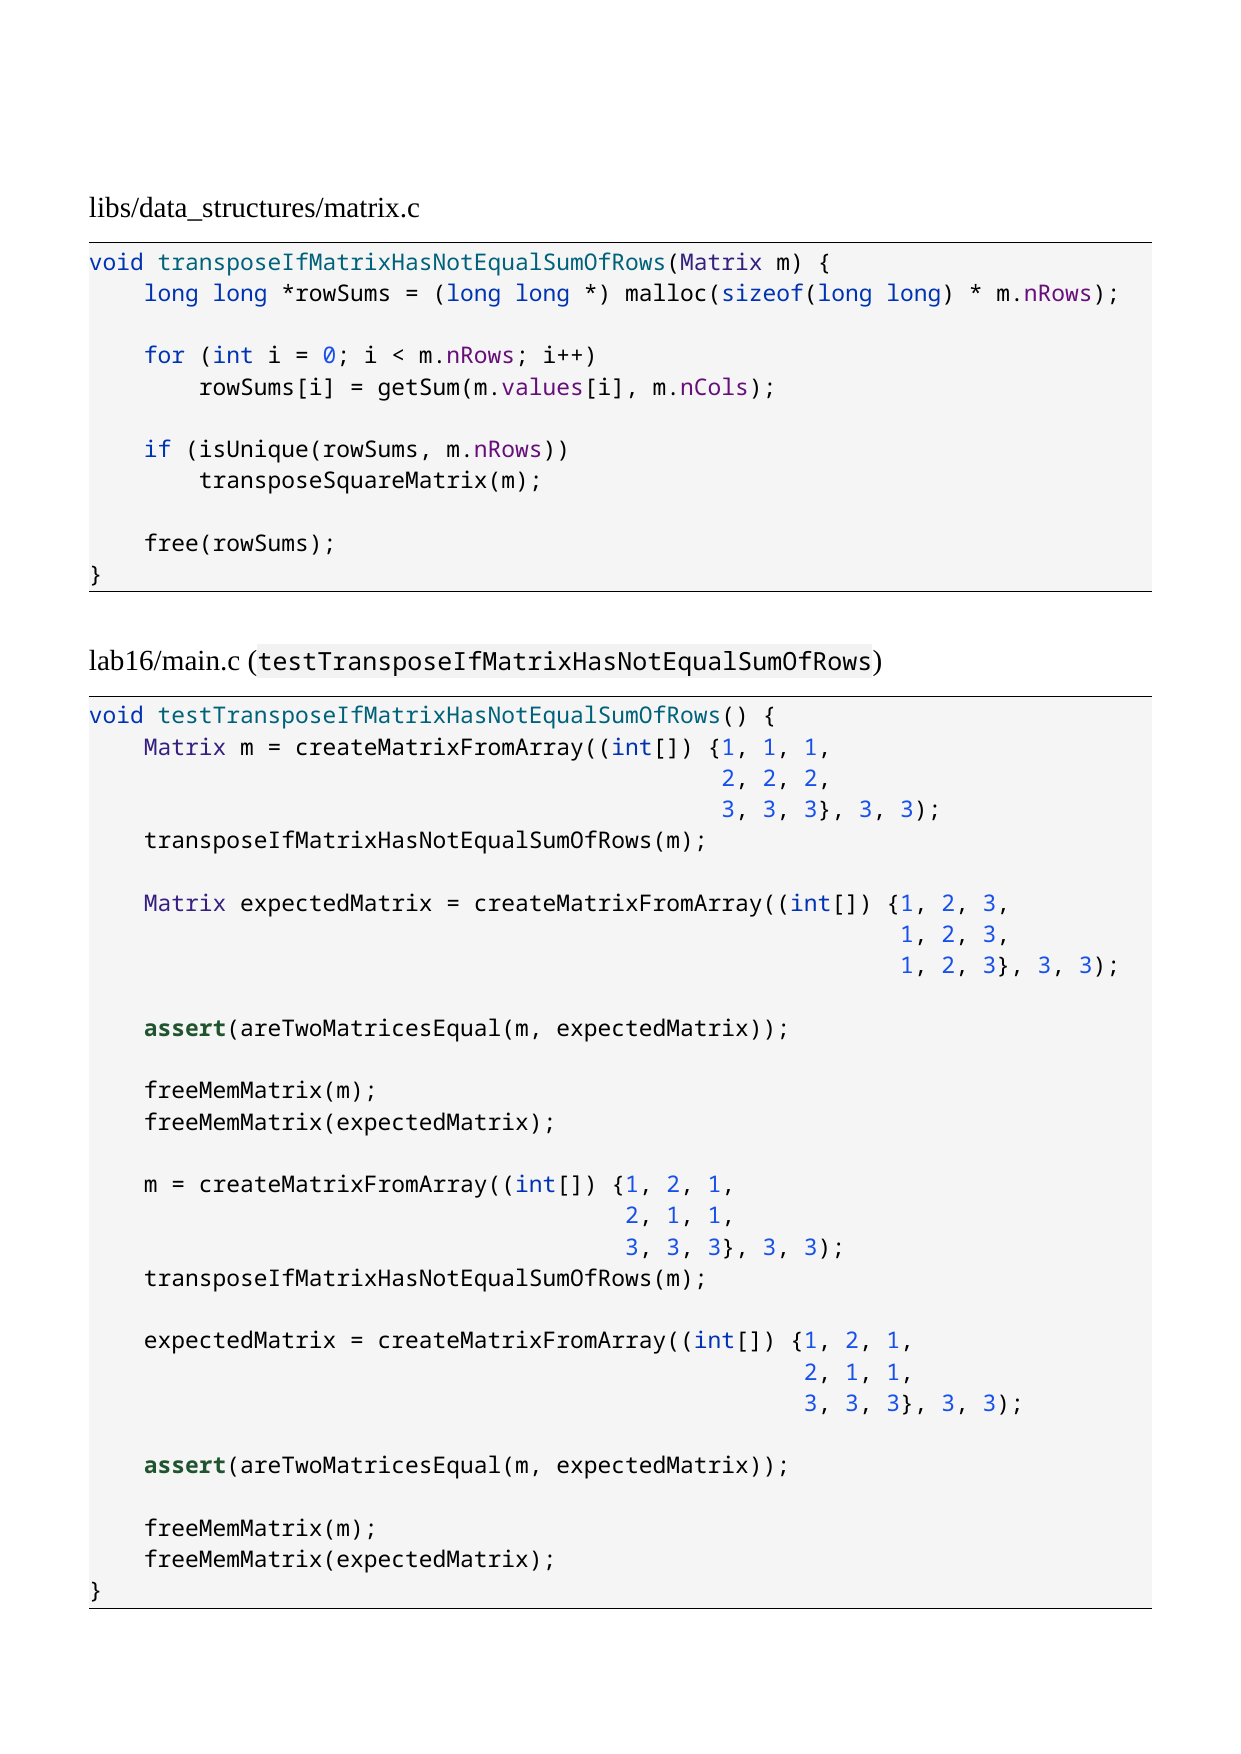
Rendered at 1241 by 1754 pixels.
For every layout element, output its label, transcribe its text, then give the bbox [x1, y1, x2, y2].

text libs/data_structures/matrix.c [89, 190, 1152, 224]
text lab16/main.c (testTransposeIfMatrixHasNotEqualSumOfRows) [89, 643, 1152, 678]
text void testTransposeIfMatrixHasNotEqualSumOfRows() { Matrix m = createMatrixFromArray((int[]) {1, 1, 1, 2, 2, 2, 3, 3, 3}, 3, 3); transposeIfMatrixHasNotEqualSumOfRows(m); Matrix expectedMatrix = createMatrixFromArray((int[]) {1, 2, 3, 1, 2, 3, 1, 2, 3}, 3, 3); assert(areTwoMatricesEqual(m, expectedMatrix)); freeMemMatrix(m); freeMemMatrix(expectedMatrix); m = createMatrixFromArray((int[]) {1, 2, 1, 2, 1, 1, 3, 3, 3}, 3, 3); transposeIfMatrixHasNotEqualSumOfRows(m); expectedMatrix = createMatrixFromArray((int[]) {1, 2, 1, 2, 1, 1, 3, 3, 3}, 3, 3); assert(areTwoMatricesEqual(m, expectedMatrix)); freeMemMatrix(m); freeMemMatrix(expectedMatrix); } [89, 697, 1152, 1608]
text void transposeIfMatrixHasNotEqualSumOfRows(Matrix m) { long long *rowSums = (long long *) malloc(sizeof(long long) * m.nRows); for (int i = 0; i < m.nRows; i++) rowSums[i] = getSum(m.values[i], m.nCols); if (isUnique(rowSums, m.nRows)) transposeSquareMatrix(m); free(rowSums); } [89, 243, 1152, 591]
